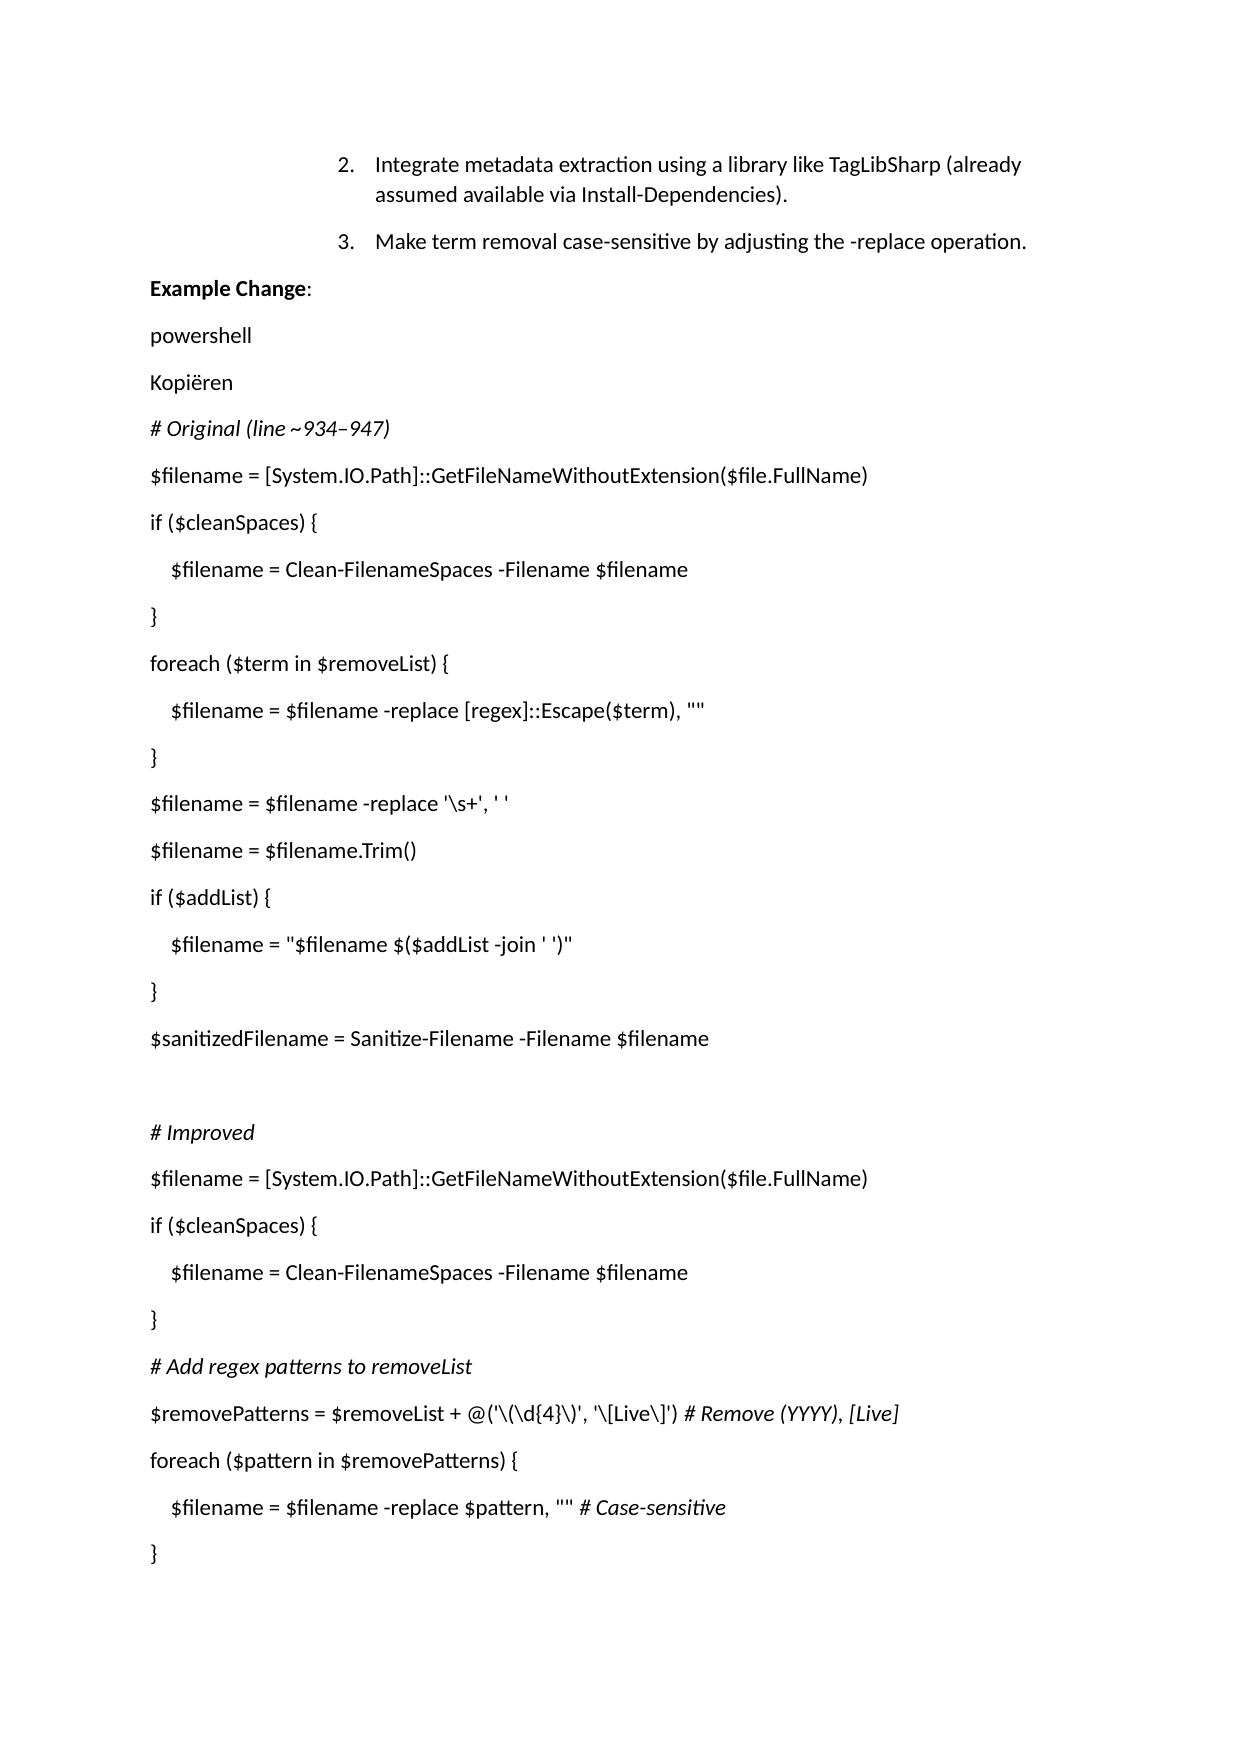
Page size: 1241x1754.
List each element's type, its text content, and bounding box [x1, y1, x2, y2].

text } [150, 743, 1090, 771]
text $filename = "$filename $($addList -join ' ')" [150, 930, 1090, 958]
text $filename = $filename -replace '\s+', ' ' [150, 789, 1090, 818]
text $filename = $filename.Trim() [150, 836, 1090, 864]
text Example Change: [150, 274, 1090, 302]
text $filename = $filename -replace $pattern, "" # Case-sensitive [150, 1493, 1090, 1521]
text } [150, 1539, 1090, 1568]
text $removePatterns = $removeList + @('\(\d{4}\)', '\[Live\]') # Remove (YYYY), [Live] [150, 1399, 1090, 1427]
text # Add regex patterns to removeList [150, 1352, 1090, 1380]
text # Improved [150, 1118, 1090, 1146]
text if ($addList) { [150, 883, 1090, 911]
text $filename = $filename -replace [regex]::Escape($term), "" [150, 696, 1090, 724]
text } [150, 602, 1090, 630]
text # Original (line ~934–947) [150, 414, 1090, 443]
text $filename = [System.IO.Path]::GetFileNameWithoutExtension($file.FullName) [150, 1164, 1090, 1193]
text if ($cleanSpaces) { [150, 1211, 1090, 1239]
text if ($cleanSpaces) { [150, 508, 1090, 536]
text $filename = [System.IO.Path]::GetFileNameWithoutExtension($file.FullName) [150, 461, 1090, 489]
text } [150, 977, 1090, 1005]
text $sanitizedFilename = Sanitize-Filename -Filename $filename [150, 1024, 1090, 1052]
text Kopiëren [150, 368, 1090, 396]
text $filename = Clean-FilenameSpaces -Filename $filename [150, 1258, 1090, 1286]
text } [150, 1305, 1090, 1333]
text foreach ($term in $removeList) { [150, 649, 1090, 677]
text foreach ($pattern in $removePatterns) { [150, 1446, 1090, 1474]
list Integrate metadata extraction using a library like TagLibSharp (already assumed available via Install-Dependencies). [337, 150, 1090, 208]
text powershell [150, 321, 1090, 349]
text $filename = Clean-FilenameSpaces -Filename $filename [150, 555, 1090, 583]
list Make term removal case-sensitive by adjusting the -replace operation. [337, 227, 1090, 255]
